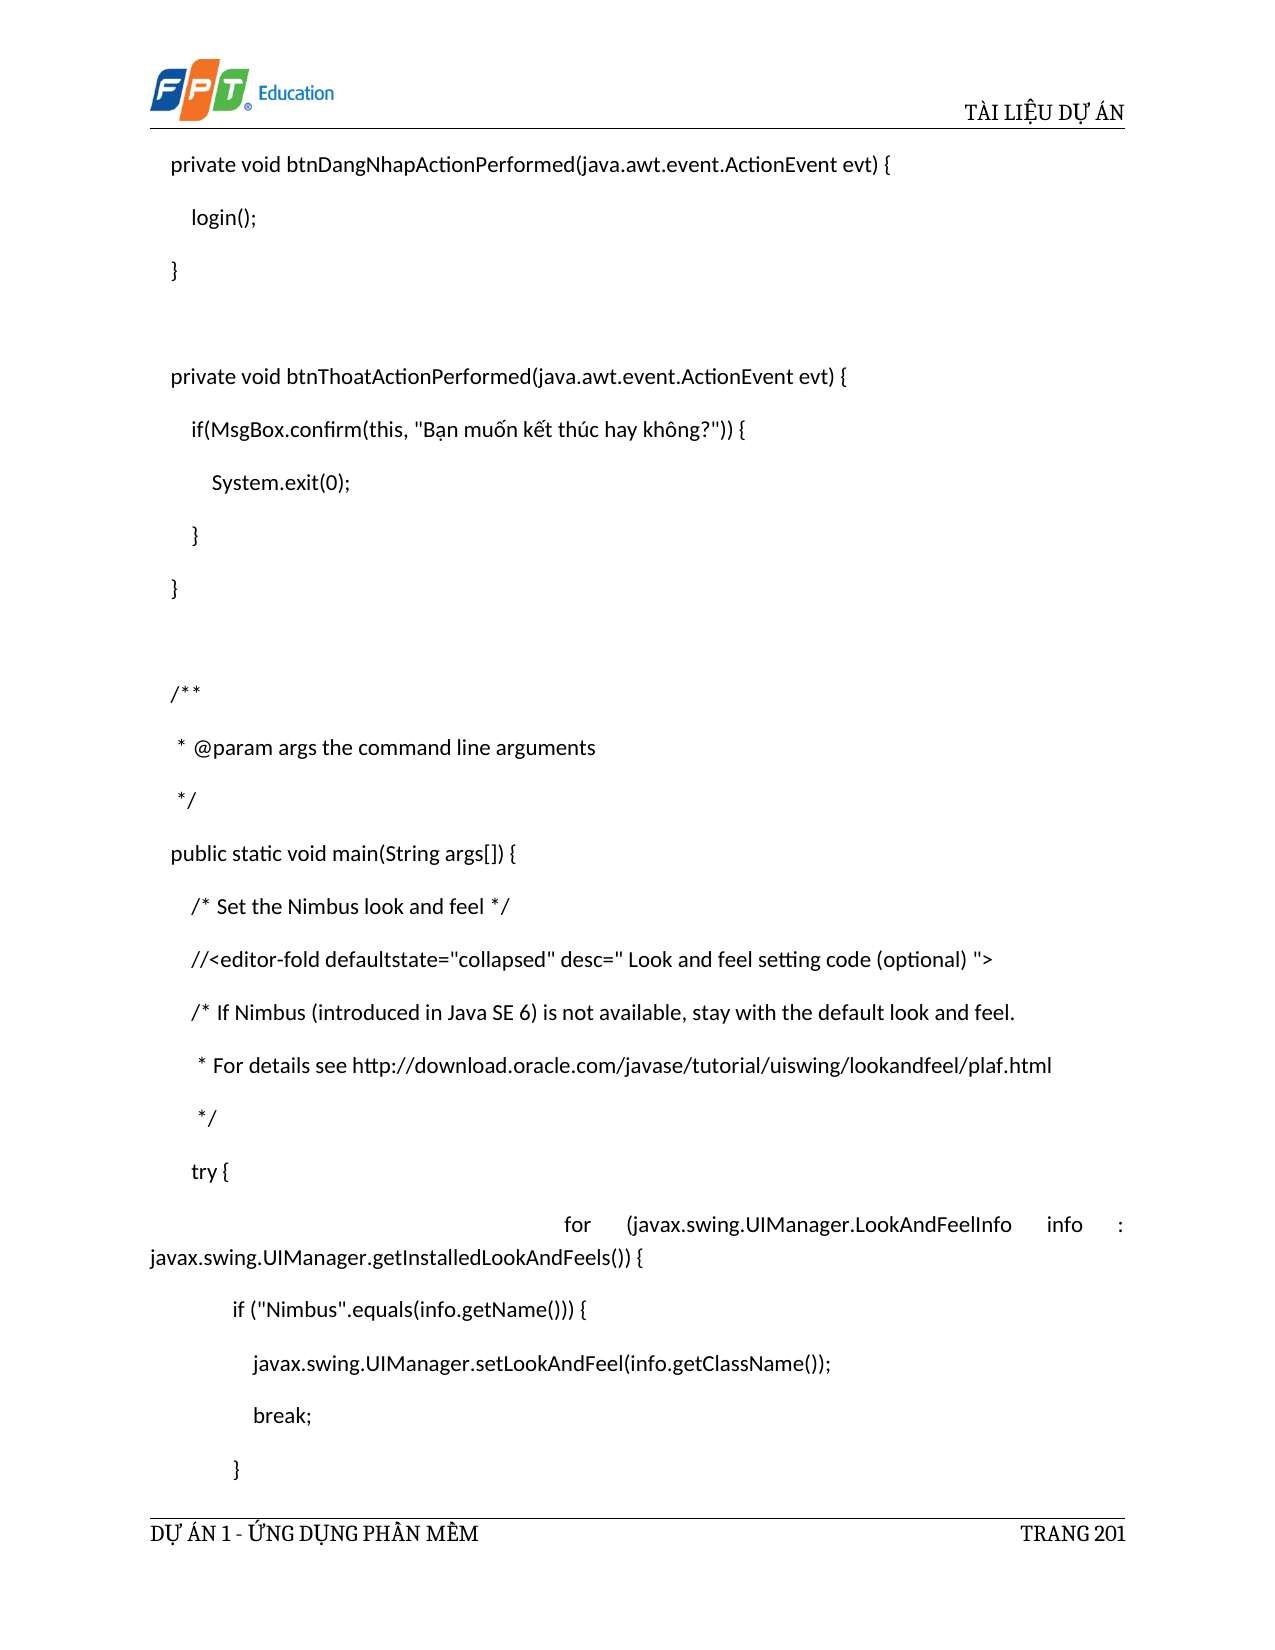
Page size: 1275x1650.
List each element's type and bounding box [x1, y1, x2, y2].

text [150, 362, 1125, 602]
picture [150, 59, 336, 121]
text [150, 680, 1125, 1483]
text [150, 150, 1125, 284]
